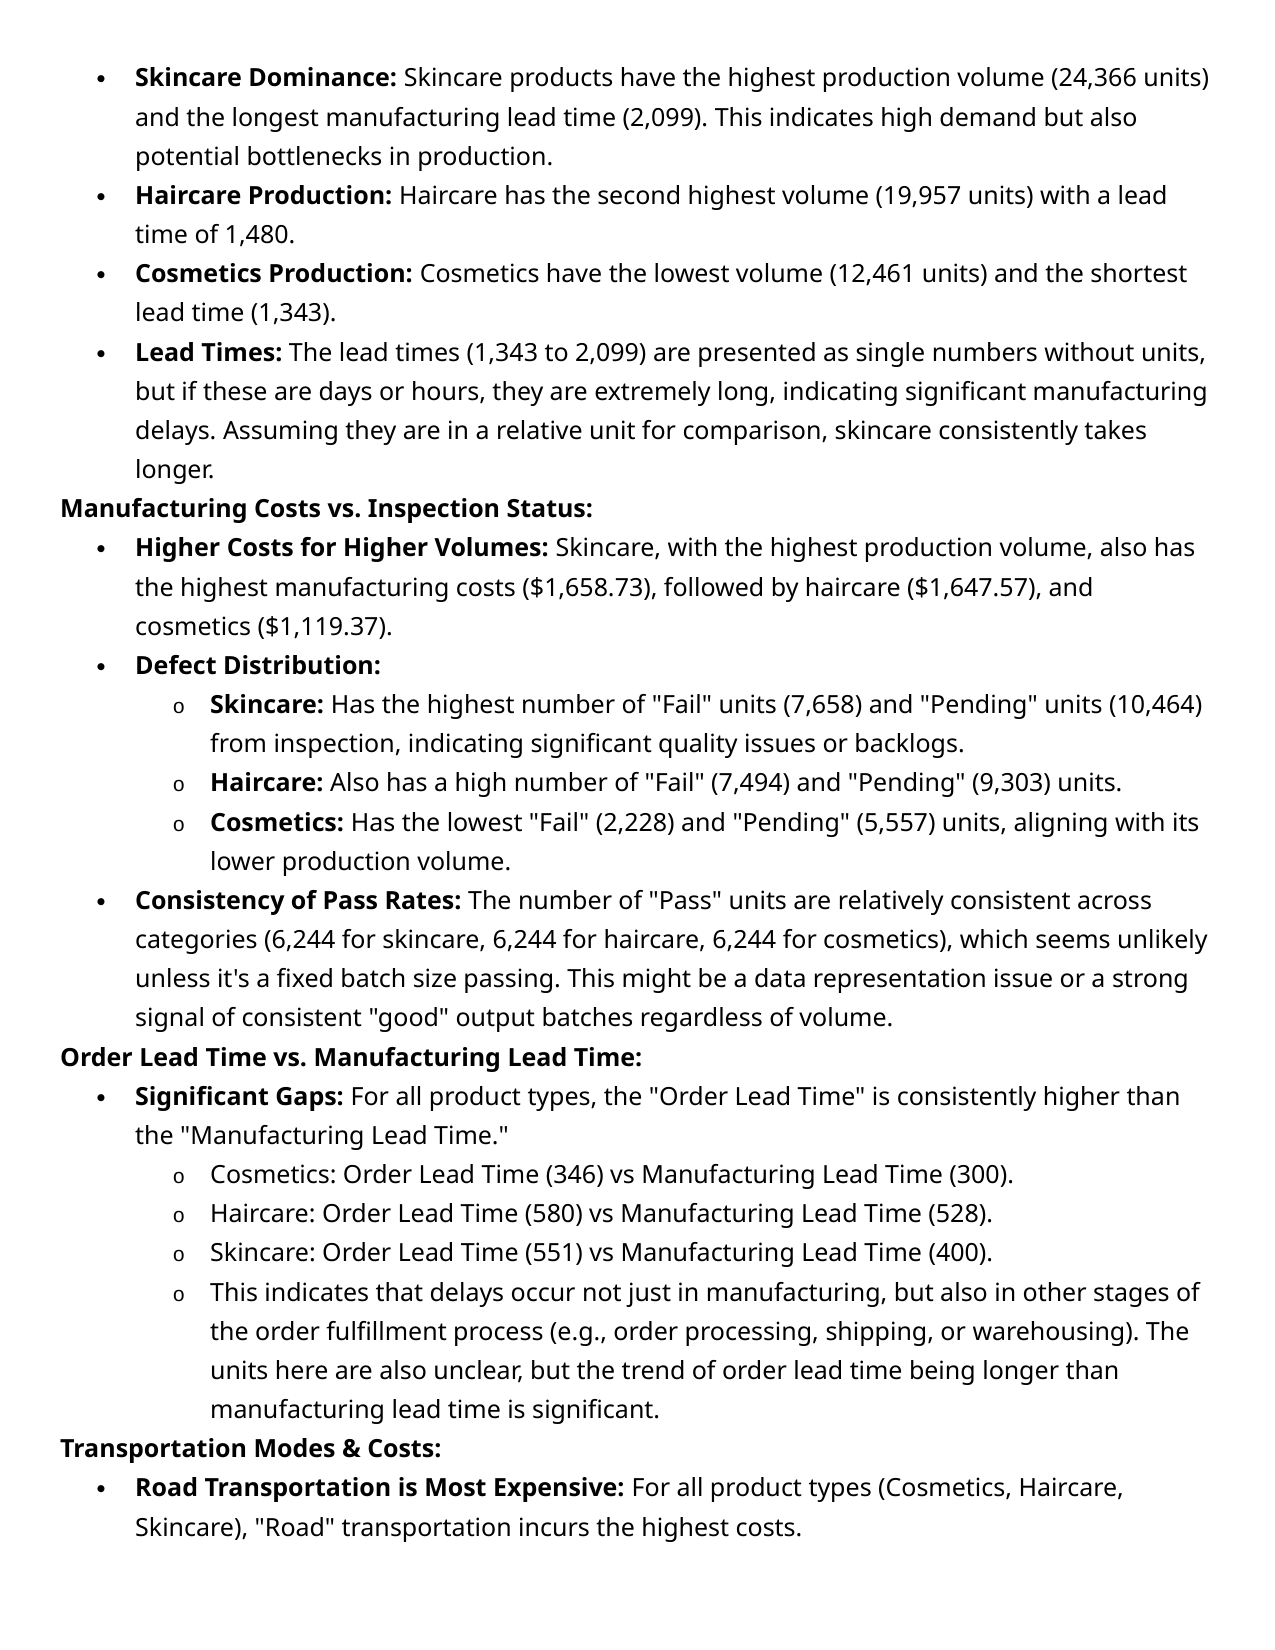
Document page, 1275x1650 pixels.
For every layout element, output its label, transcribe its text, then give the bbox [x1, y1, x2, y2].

list Haircare: Also has a high number of "Fail" (7,494) and "Pending" (9,303) units. [172, 765, 1215, 799]
list Consistency of Pass Rates: The number of "Pass" units are relatively consistent across categories (6,244 for skincare, 6,244 for haircare, 6,244 for cosmetics), which seems unlikely unless it's a fixed batch size passing. This might be a data representation issue or a strong signal of consistent "good" output batches regardless of volume. [97, 882, 1215, 1034]
list Significant Gaps: For all product types, the "Order Lead Time" is consistently higher than the "Manufacturing Lead Time." [97, 1078, 1215, 1152]
text Manufacturing Costs vs. Inspection Status: [60, 491, 1215, 525]
list Haircare: Order Lead Time (580) vs Manufacturing Lead Time (528). [172, 1196, 1215, 1230]
list Lead Times: The lead times (1,343 to 2,099) are presented as single numbers without units, but if these are days or hours, they are extremely long, indicating significant manufacturing delays. Assuming they are in a relative unit for comparison, skincare consistently takes longer. [97, 334, 1215, 486]
text Transportation Modes & Costs: [60, 1431, 1215, 1465]
text Order Lead Time vs. Manufacturing Lead Time: [60, 1039, 1215, 1073]
list Cosmetics Production: Cosmetics have the lowest volume (12,461 units) and the shortest lead time (1,343). [97, 256, 1215, 329]
list Higher Costs for Higher Volumes: Skincare, with the highest production volume, also has the highest manufacturing costs ($1,658.73), followed by haircare ($1,647.57), and cosmetics ($1,119.37). [97, 530, 1215, 642]
list Road Transportation is Most Expensive: For all product types (Cosmetics, Haircare, Skincare), "Road" transportation incurs the highest costs. [97, 1470, 1215, 1543]
list Skincare: Order Lead Time (551) vs Manufacturing Lead Time (400). [172, 1235, 1215, 1269]
list Cosmetics: Has the lowest "Fail" (2,228) and "Pending" (5,557) units, aligning with its lower production volume. [172, 804, 1215, 877]
list Skincare Dominance: Skincare products have the highest production volume (24,366 units) and the longest manufacturing lead time (2,099). This indicates high demand but also potential bottlenecks in production. [97, 60, 1215, 172]
list Haircare Production: Haircare has the second highest volume (19,957 units) with a lead time of 1,480. [97, 177, 1215, 251]
list Skincare: Has the highest number of "Fail" units (7,658) and "Pending" units (10,464) from inspection, indicating significant quality issues or backlogs. [172, 687, 1215, 760]
list Defect Distribution: [97, 647, 1215, 682]
list Cosmetics: Order Lead Time (346) vs Manufacturing Lead Time (300). [172, 1157, 1215, 1191]
list This indicates that delays occur not just in manufacturing, but also in other stages of the order fulfillment process (e.g., order processing, shipping, or warehousing). The units here are also unclear, but the trend of order lead time being longer than manufacturing lead time is significant. [172, 1274, 1215, 1426]
